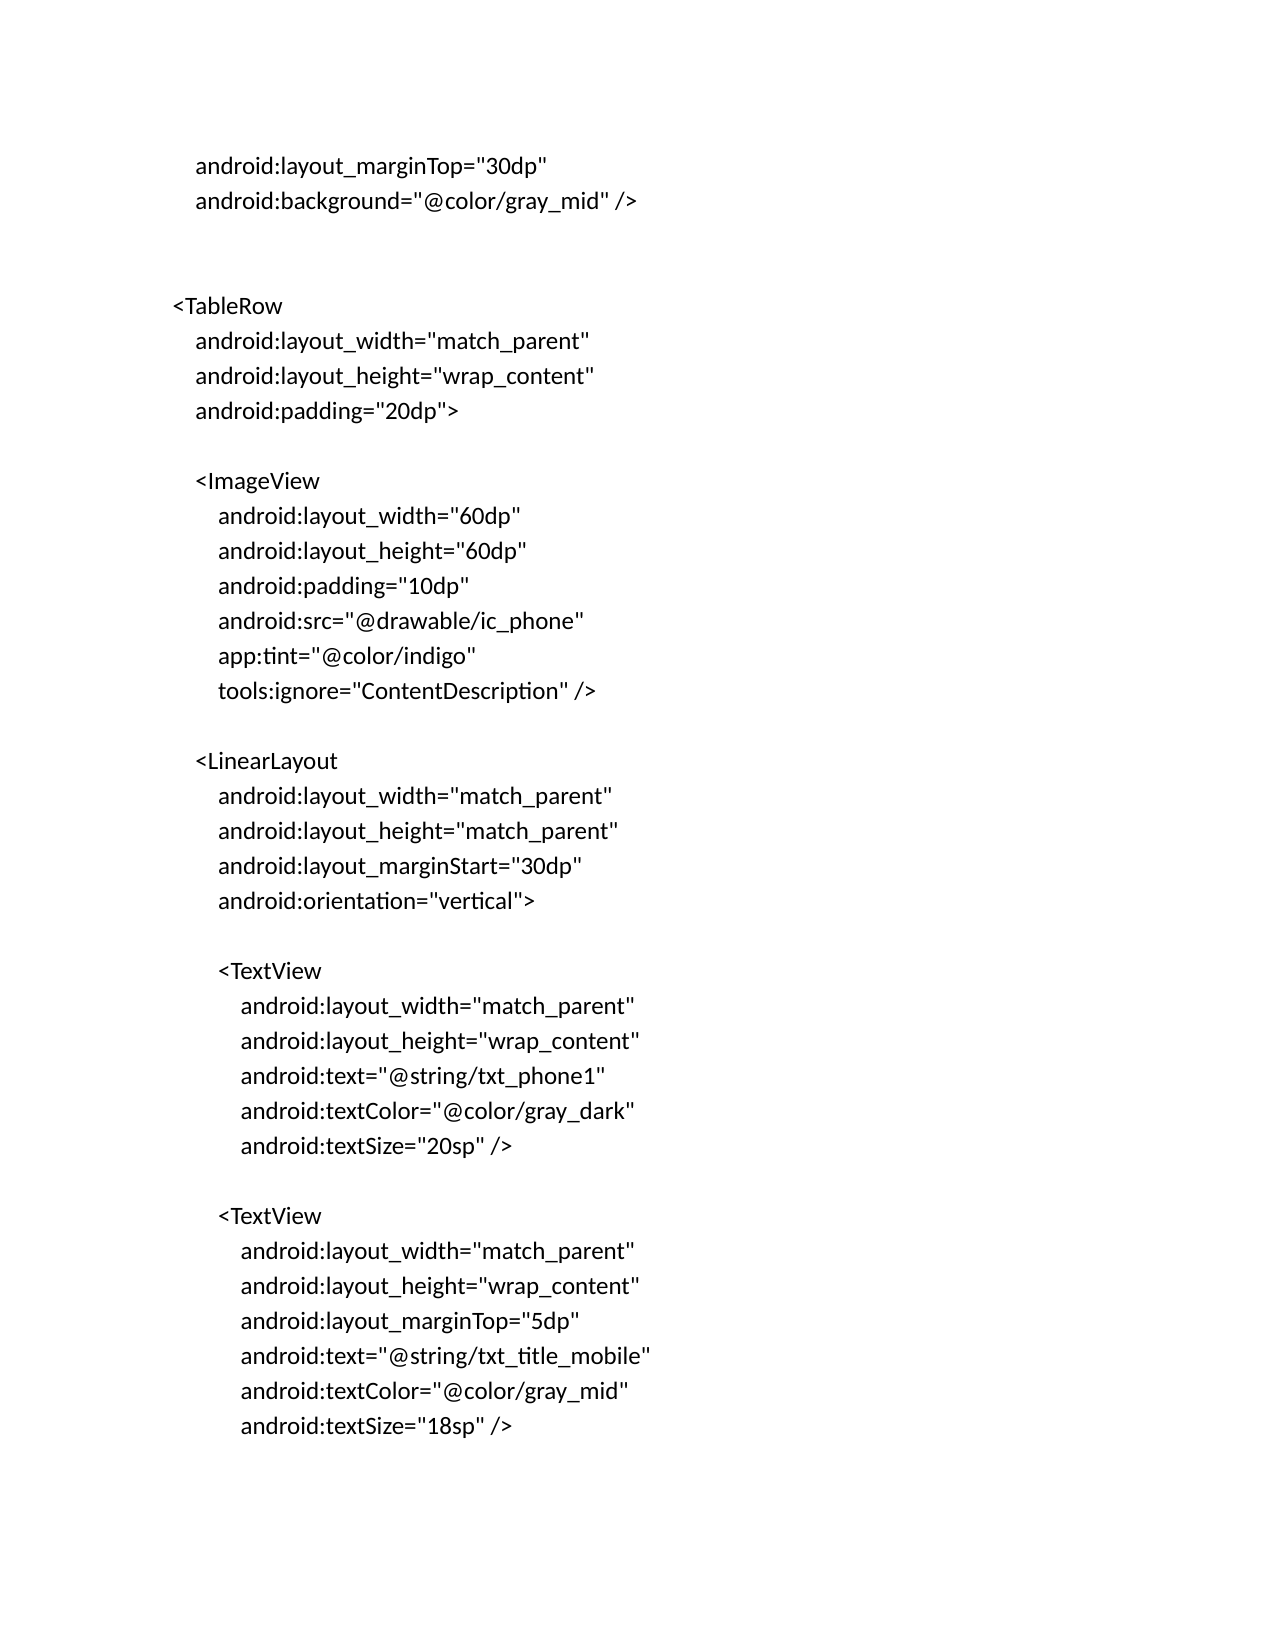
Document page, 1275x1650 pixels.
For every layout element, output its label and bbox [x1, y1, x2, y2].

text [150, 150, 1125, 1476]
